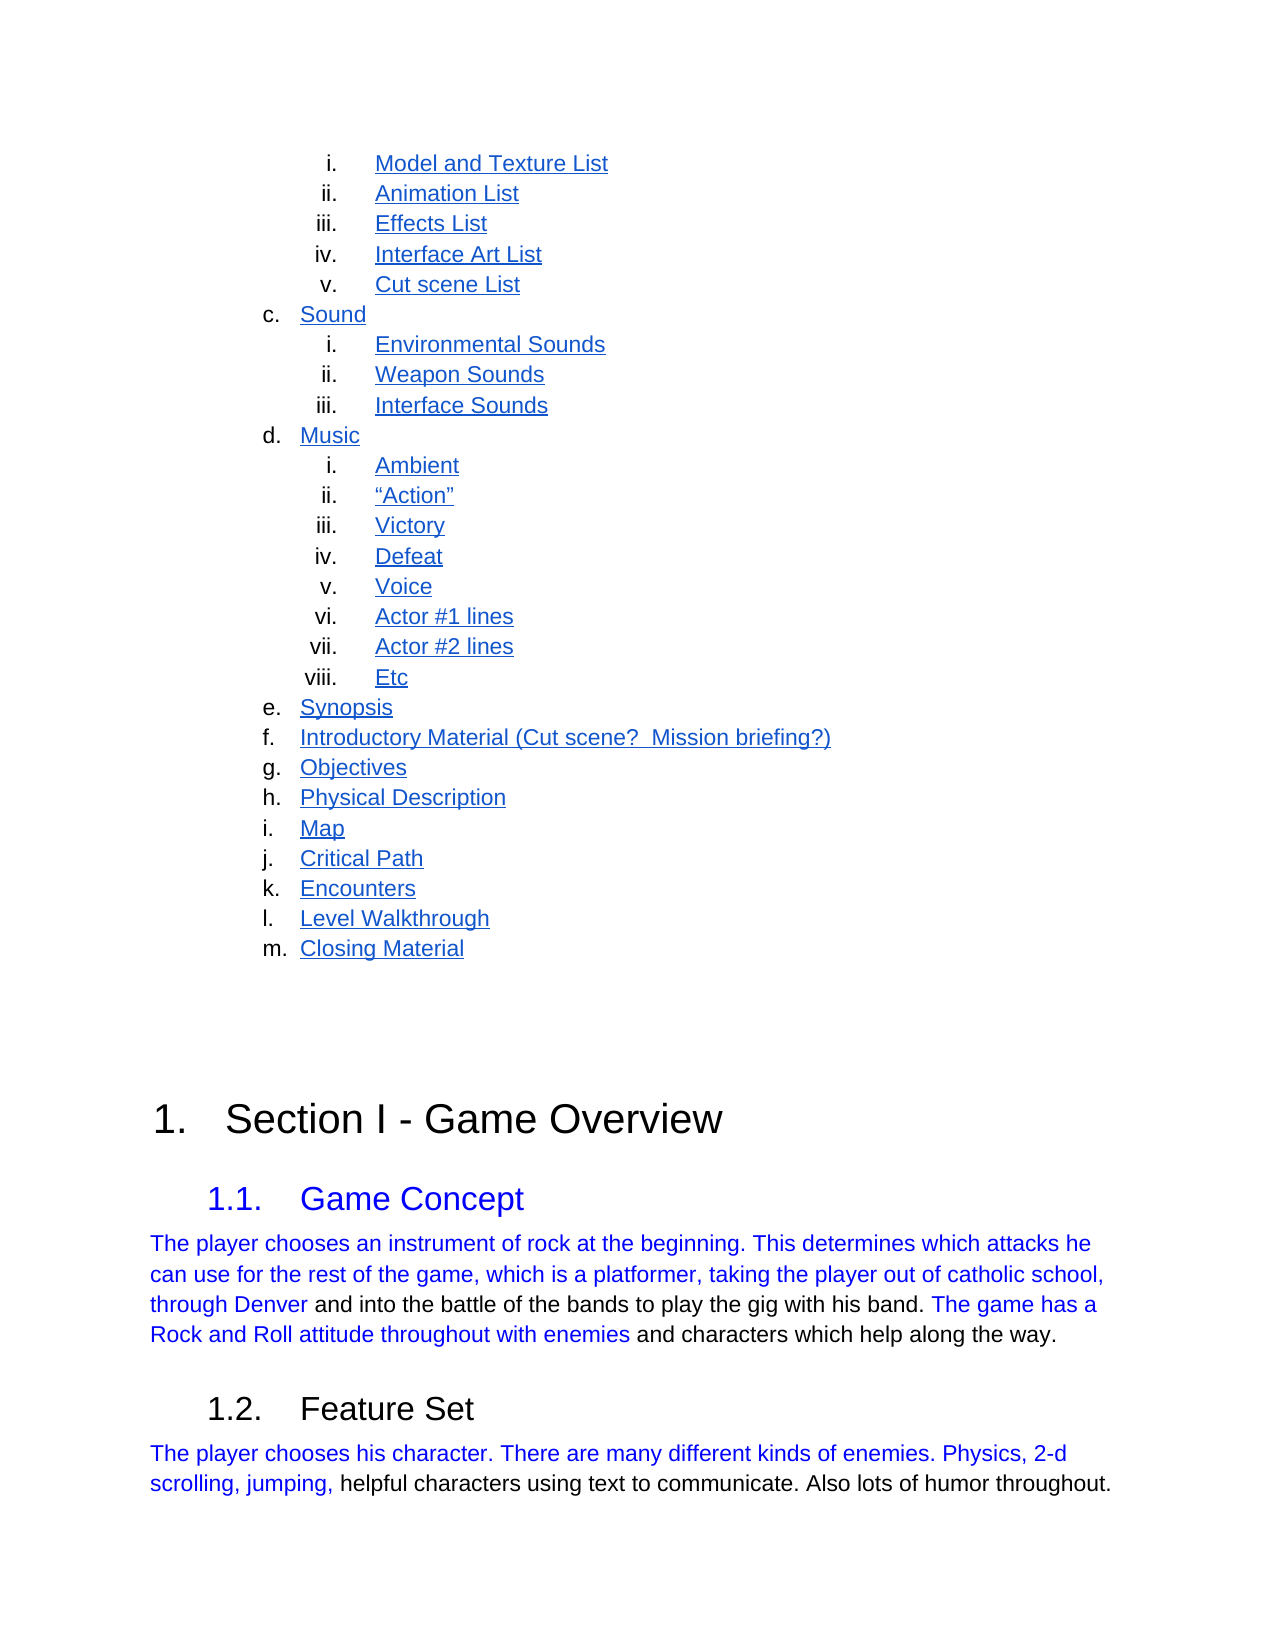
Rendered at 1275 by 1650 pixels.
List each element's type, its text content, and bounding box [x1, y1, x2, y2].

list Ambient [337, 452, 1125, 478]
text The player chooses an instrument of rock at the beginning. This determines which attacks he can use for the rest of the game, which is a platformer, taking the player out of catholic school, through Denver and into the battle of the bands to play the gig with his band. The game has a Rock and Roll attitude throughout with enemies and characters which help along the way. [150, 1230, 1125, 1347]
list Voice [337, 573, 1125, 599]
subtitle Section I - Game Overview [187, 1094, 1125, 1142]
list Victory [337, 512, 1125, 539]
list Animation List [337, 180, 1125, 207]
list Objectives [262, 754, 1125, 781]
list Cut scene List [337, 271, 1125, 297]
list Effects List [337, 210, 1125, 237]
list Sound [262, 301, 1125, 327]
list Music [262, 422, 1125, 448]
list Interface Sounds [337, 392, 1125, 418]
list Level Walkthrough [262, 905, 1125, 932]
list Encounters [262, 875, 1125, 901]
list Model and Texture List [337, 150, 1125, 176]
list Environmental Sounds [337, 331, 1125, 358]
list Actor #2 lines [337, 633, 1125, 660]
list Actor #1 lines [337, 603, 1125, 629]
list Closing Material [262, 935, 1125, 962]
subtitle Game Concept [262, 1179, 1125, 1218]
list Map [262, 814, 1125, 841]
list Physical Description [262, 784, 1125, 811]
list Weapon Sounds [337, 361, 1125, 388]
subtitle Feature Set [262, 1389, 1125, 1427]
list Synopsis [262, 694, 1125, 720]
list Introductory Material (Cut scene? Mission briefing?) [262, 724, 1125, 750]
list Interface Art List [337, 241, 1125, 267]
list Critical Path [262, 845, 1125, 871]
list Etc [337, 663, 1125, 690]
text The player chooses his character. There are many different kinds of enemies. Physics, 2-d scrolling, jumping, helpful characters using text to communicate. Also lots of humor throughout. [150, 1440, 1125, 1496]
list Defeat [337, 543, 1125, 569]
list “Action” [337, 482, 1125, 509]
